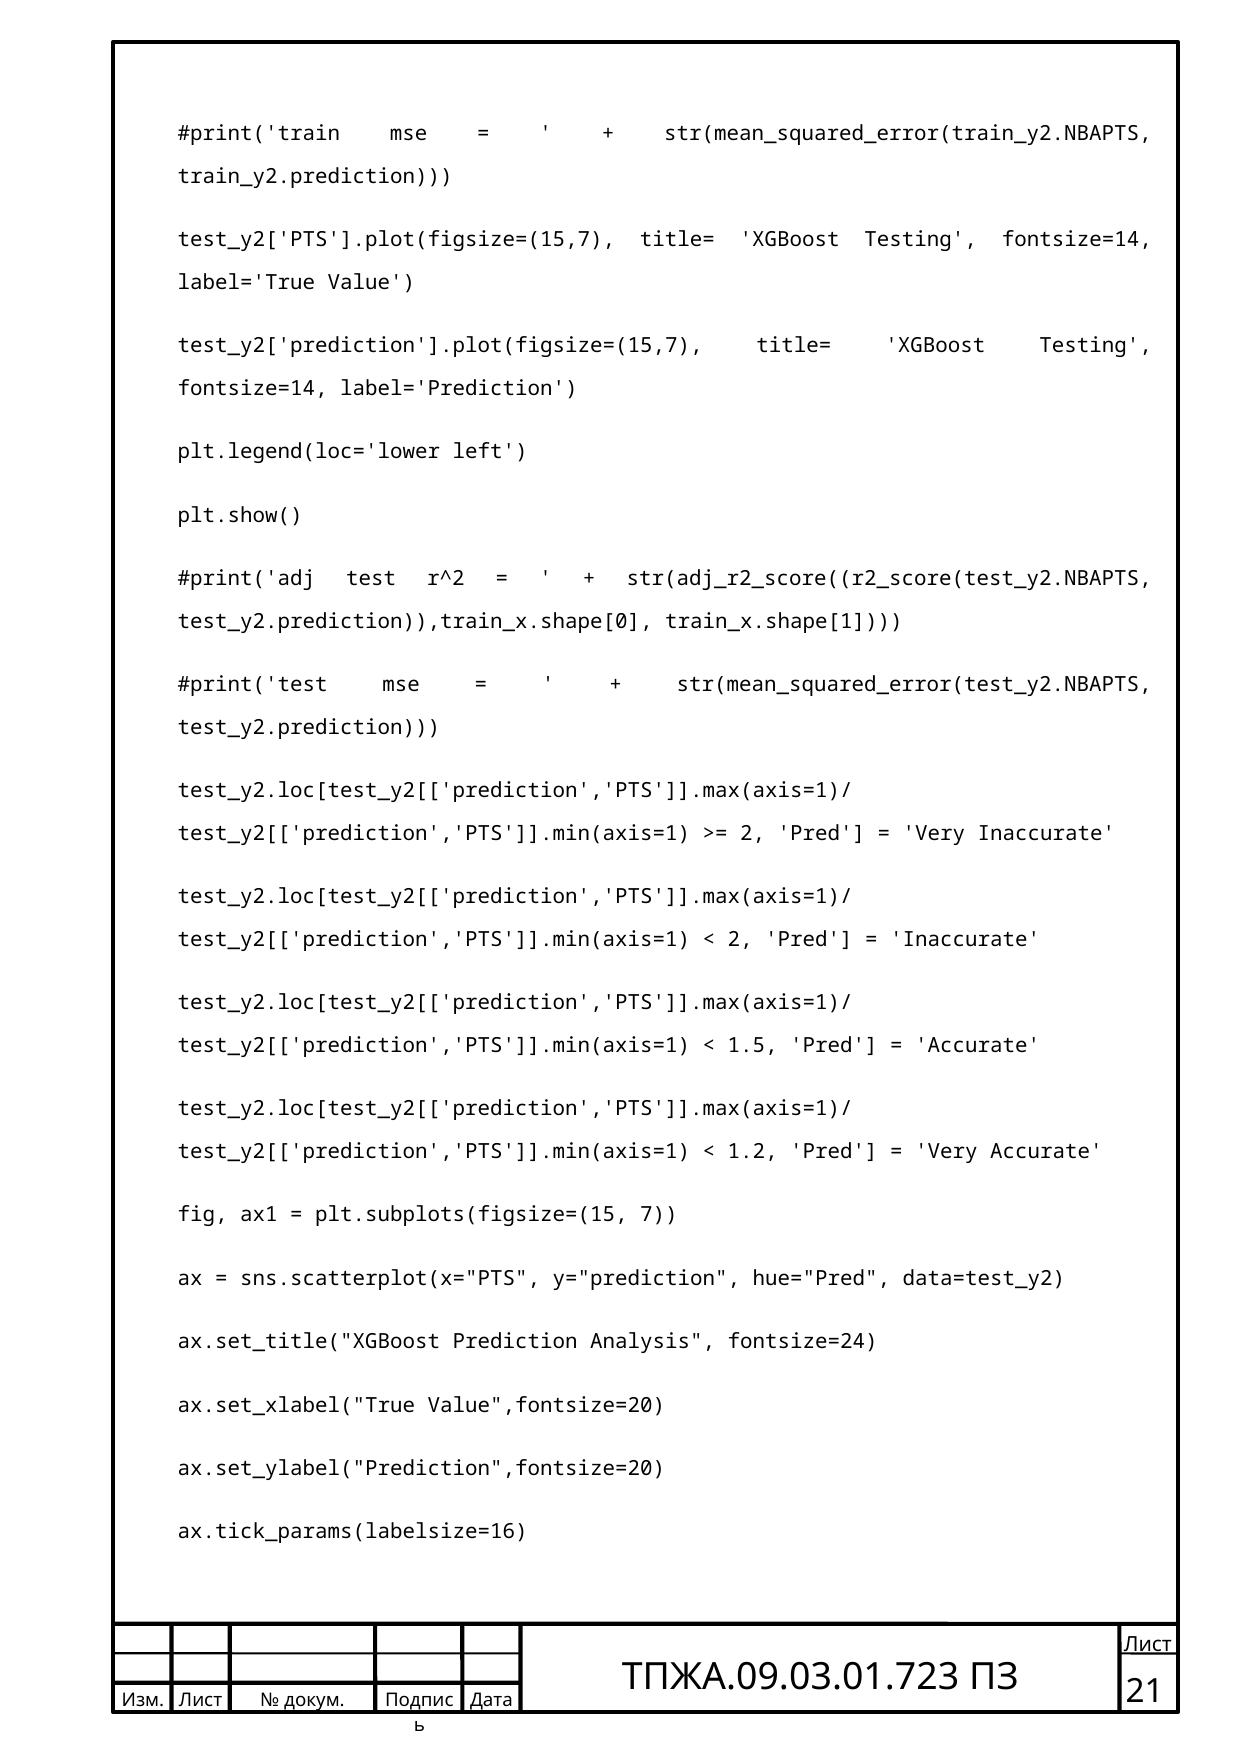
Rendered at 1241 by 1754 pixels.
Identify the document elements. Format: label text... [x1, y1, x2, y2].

text #print('train mse = ' + str(mean_squared_error(train_y2.NBAPTS, train_y2.prediction))) [177, 118, 1152, 189]
text test_y2.loc[test_y2[['prediction','PTS']].max(axis=1)/test_y2[['prediction','PTS']].min(axis=1) < 1.5, 'Pred'] = 'Accurate' [177, 987, 1152, 1058]
text ax.set_xlabel("True Value",fontsize=20) [177, 1390, 1152, 1418]
text plt.legend(loc='lower left') [177, 436, 1152, 465]
text test_y2.loc[test_y2[['prediction','PTS']].max(axis=1)/test_y2[['prediction','PTS']].min(axis=1) < 1.2, 'Pred'] = 'Very Accurate' [177, 1093, 1152, 1164]
text ax.set_title("XGBoost Prediction Analysis", fontsize=24) [177, 1326, 1152, 1355]
text test_y2.loc[test_y2[['prediction','PTS']].max(axis=1)/test_y2[['prediction','PTS']].min(axis=1) < 2, 'Pred'] = 'Inaccurate' [177, 881, 1152, 952]
text test_y2['PTS'].plot(figsize=(15,7), title= 'XGBoost Testing', fontsize=14, label='True Value') [177, 224, 1152, 295]
text #print('adj test r^2 = ' + str(adj_r2_score((r2_score(test_y2.NBAPTS, test_y2.prediction)),train_x.shape[0], train_x.shape[1]))) [177, 563, 1152, 634]
text ax.tick_params(labelsize=16) [177, 1517, 1152, 1545]
text ax.set_ylabel("Prediction",fontsize=20) [177, 1453, 1152, 1482]
text test_y2.loc[test_y2[['prediction','PTS']].max(axis=1)/test_y2[['prediction','PTS']].min(axis=1) >= 2, 'Pred'] = 'Very Inaccurate' [177, 775, 1152, 846]
text fig, ax1 = plt.subplots(figsize=(15, 7)) [177, 1199, 1152, 1228]
text plt.show() [177, 500, 1152, 528]
text ax = sns.scatterplot(x="PTS", y="prediction", hue="Pred", data=test_y2) [177, 1263, 1152, 1291]
text test_y2['prediction'].plot(figsize=(15,7), title= 'XGBoost Testing', fontsize=14, label='Prediction') [177, 330, 1152, 401]
text #print('test mse = ' + str(mean_squared_error(test_y2.NBAPTS, test_y2.prediction))) [177, 669, 1152, 740]
